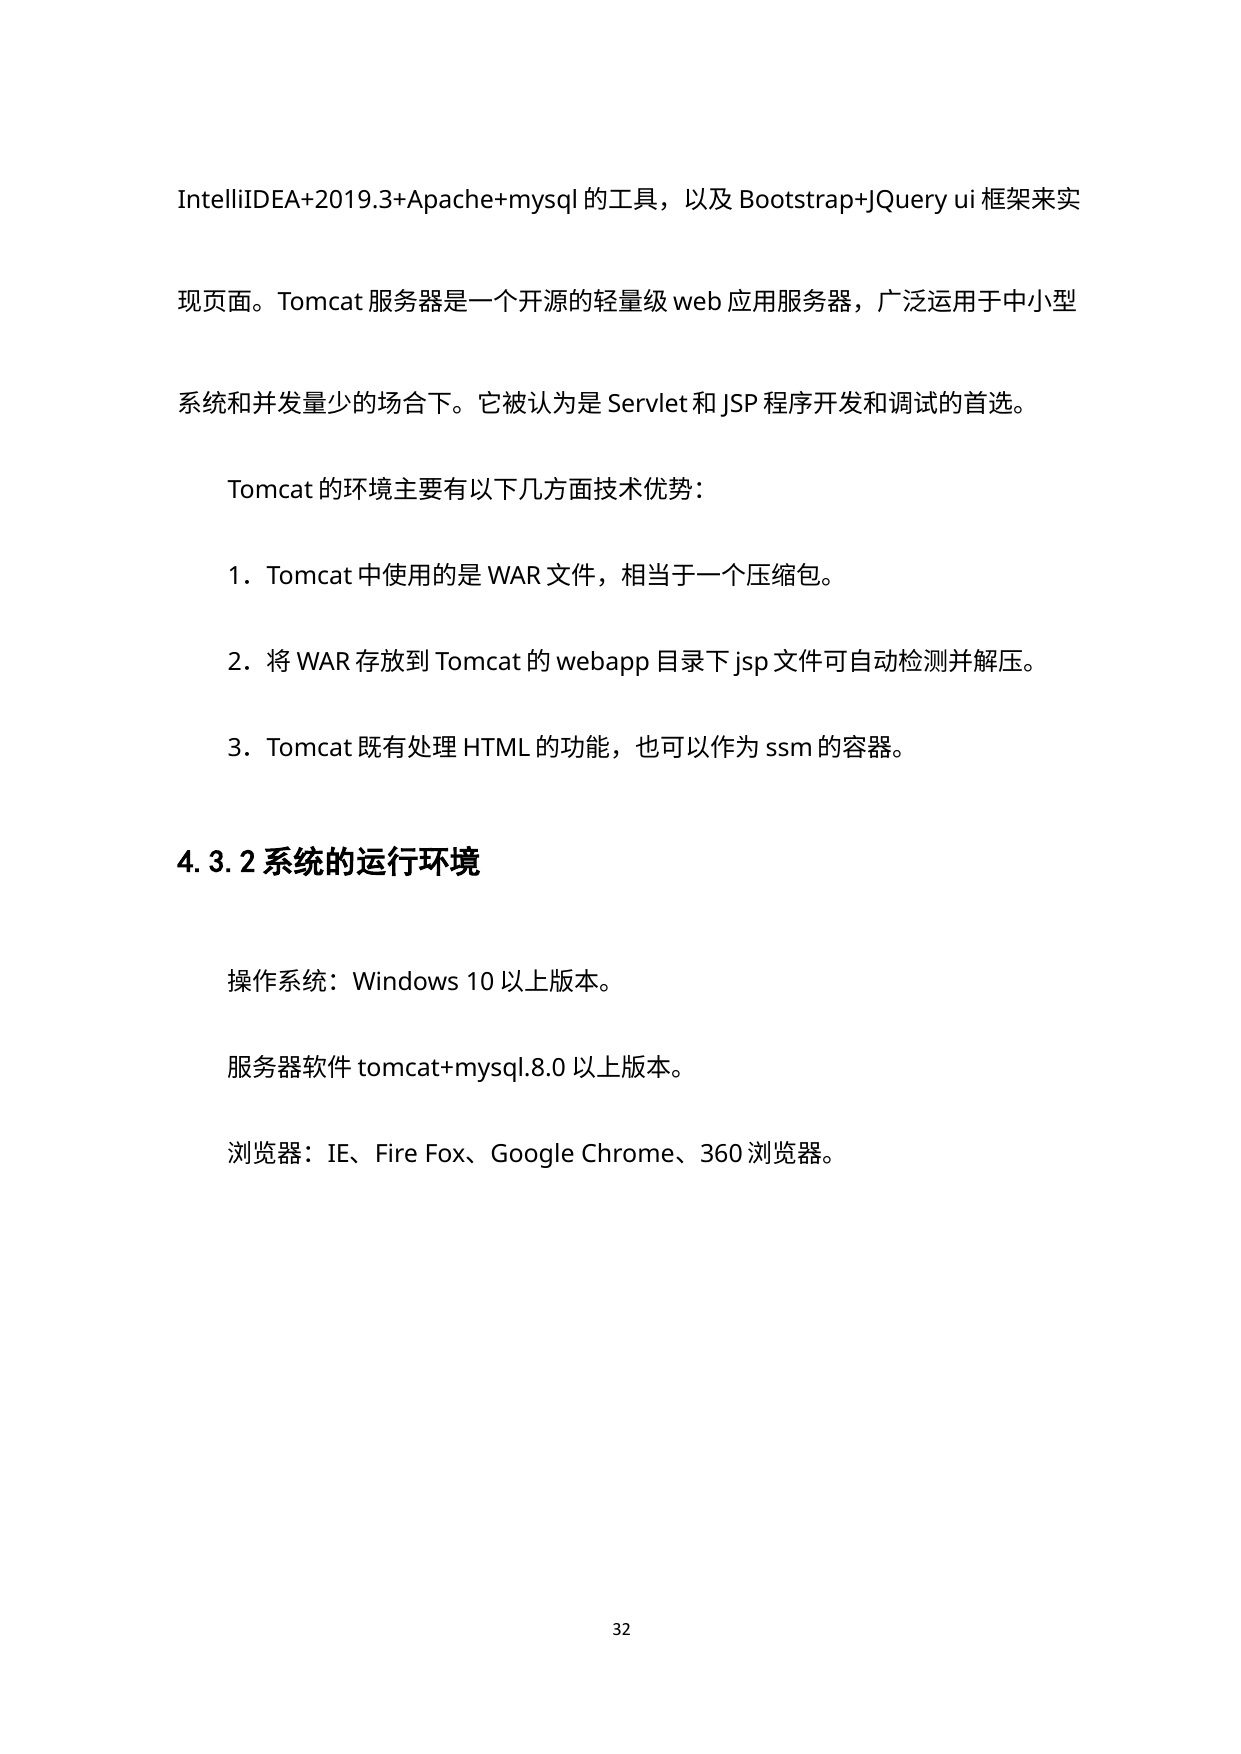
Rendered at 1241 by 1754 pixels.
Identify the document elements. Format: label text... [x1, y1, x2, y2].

text 浏览器：IE、Fire Fox、Google Chrome、360浏览器。 [177, 1118, 1092, 1186]
text 服务器软件tomcat+mysql.8.0以上版本。 [177, 1032, 1092, 1099]
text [177, 164, 1092, 436]
text 3．Tomcat既有处理HTML的功能，也可以作为ssm的容器。 [177, 712, 1092, 780]
text 操作系统：Windows 10以上版本。 [177, 946, 1092, 1013]
subtitle 4.3.2系统的运行环境 [177, 825, 1092, 893]
text 1．Tomcat中使用的是WAR文件，相当于一个压缩包。 [177, 540, 1092, 608]
text 2．将WAR存放到Tomcat的webapp目录下jsp文件可自动检测并解压。 [177, 626, 1092, 694]
text Tomcat的环境主要有以下几方面技术优势： [177, 454, 1092, 522]
